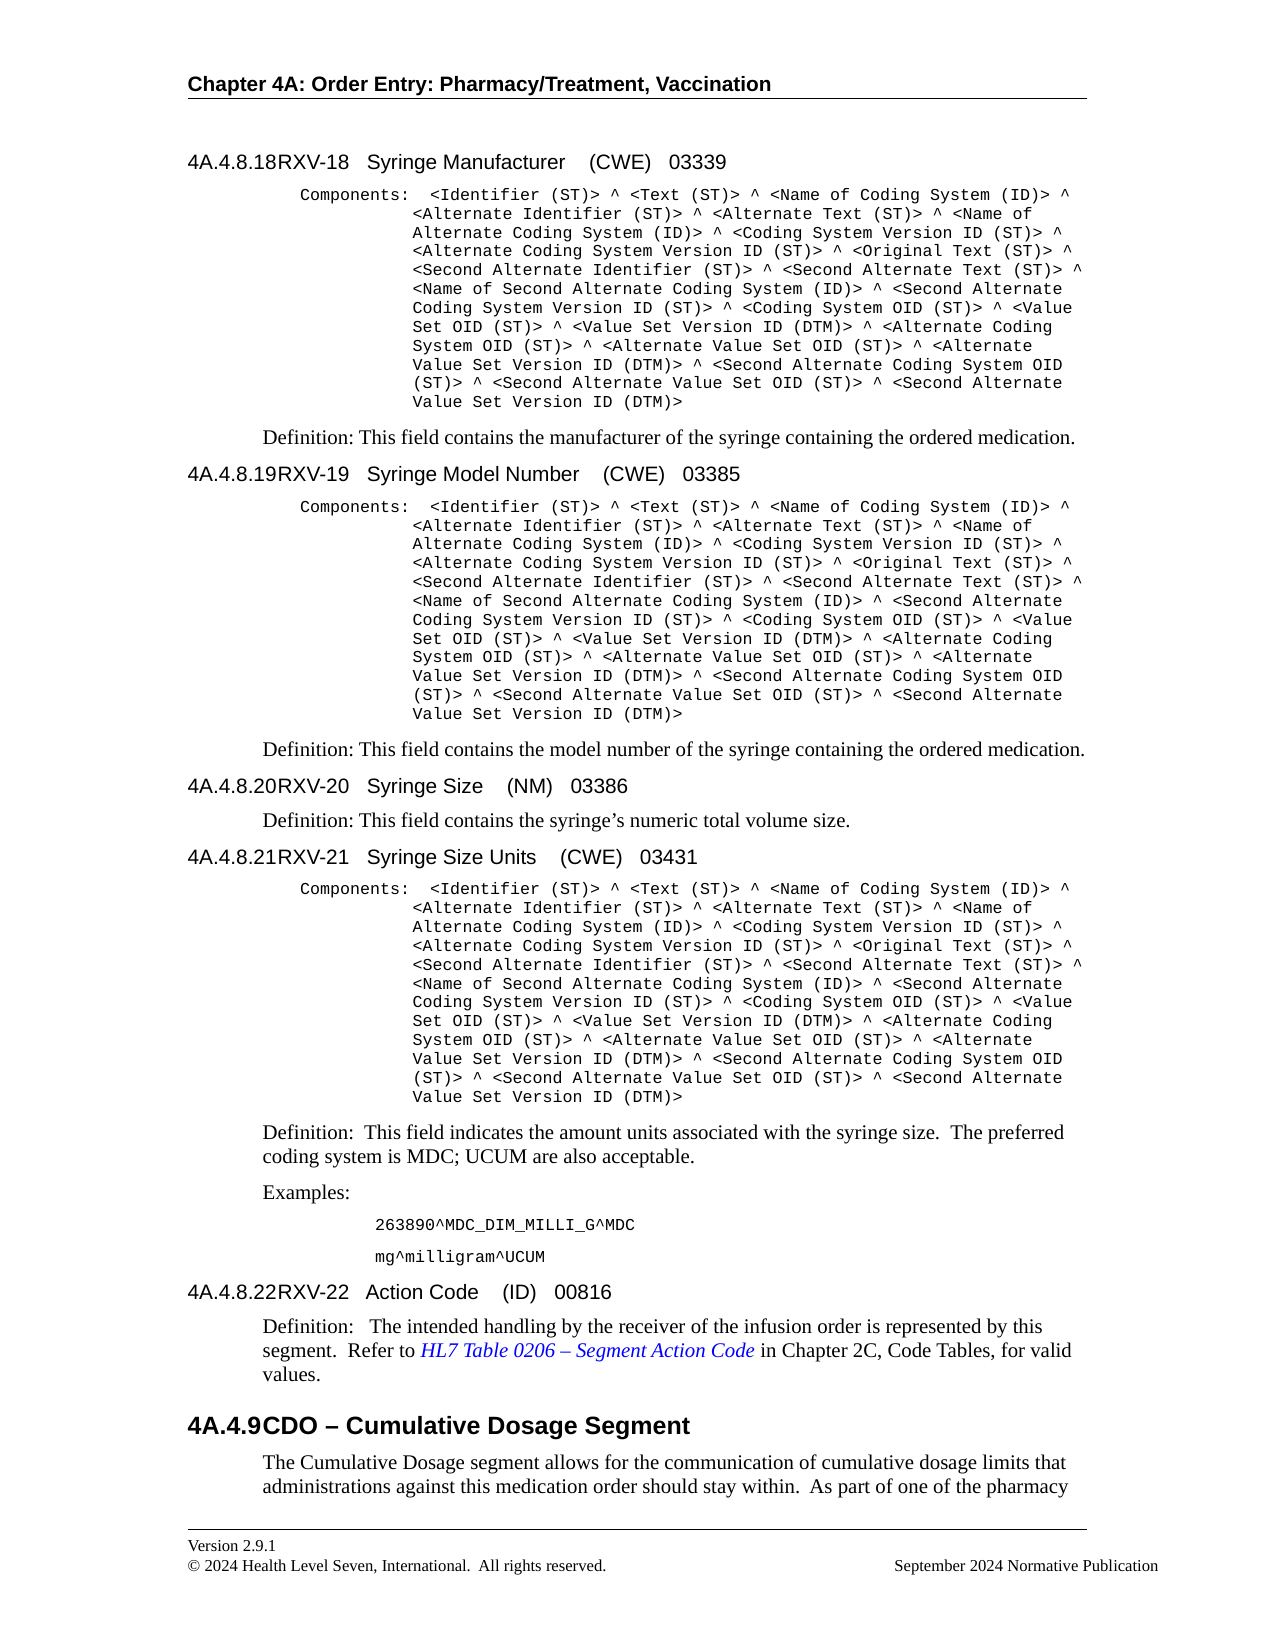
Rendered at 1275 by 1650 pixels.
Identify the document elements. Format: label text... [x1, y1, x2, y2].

text Definition: This field contains the model number of the syringe containing the ordered medication. [262, 737, 1087, 761]
subtitle RXV-20 Syringe Size (NM) 03386 [187, 773, 1087, 797]
text Definition: This field contains the manufacturer of the syringe containing the ordered medication. [262, 425, 1087, 449]
text mg^milligram^UCUM [375, 1248, 1087, 1267]
text Examples: [262, 1180, 1087, 1204]
subtitle CDO – Cumulative Dosage Segment [187, 1411, 1087, 1440]
subtitle RXV-19 Syringe Model Number (CWE) 03385 [187, 462, 1087, 486]
text Components: <Identifier (ST)> ^ <Text (ST)> ^ <Name of Coding System (ID)> ^ <Alternate Identifier (ST)> ^ <Alternate Text (ST)> ^ <Name of Alternate Coding System (ID)> ^ <Coding System Version ID (ST)> ^ <Alternate Coding System Version ID (ST)> ^ <Original Text (ST)> ^ <Second Alternate Identifier (ST)> ^ <Second Alternate Text (ST)> ^ <Name of Second Alternate Coding System (ID)> ^ <Second Alternate Coding System Version ID (ST)> ^ <Coding System OID (ST)> ^ <Value Set OID (ST)> ^ <Value Set Version ID (DTM)> ^ <Alternate Coding System OID (ST)> ^ <Alternate Value Set OID (ST)> ^ <Alternate Value Set Version ID (DTM)> ^ <Second Alternate Coding System OID (ST)> ^ <Second Alternate Value Set OID (ST)> ^ <Second Alternate Value Set Version ID (DTM)> [300, 881, 1087, 1107]
text Definition: This field contains the syringe’s numeric total volume size. [262, 808, 1087, 832]
text Definition: This field indicates the amount units associated with the syringe size. The preferred coding system is MDC; UCUM are also acceptable. [262, 1120, 1087, 1168]
text Definition: The intended handling by the receiver of the infusion order is represented by this segment. Refer to HL7 Table 0206 – Segment Action Code in Chapter 2C, Code Tables, for valid values. [262, 1314, 1087, 1386]
subtitle RXV-18 Syringe Manufacturer (CWE) 03339 [187, 150, 1087, 174]
subtitle RXV-21 Syringe Size Units (CWE) 03431 [187, 844, 1087, 868]
text 263890^MDC_DIM_MILLI_G^MDC [375, 1217, 1087, 1236]
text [262, 1450, 1087, 1498]
text Components: <Identifier (ST)> ^ <Text (ST)> ^ <Name of Coding System (ID)> ^ <Alternate Identifier (ST)> ^ <Alternate Text (ST)> ^ <Name of Alternate Coding System (ID)> ^ <Coding System Version ID (ST)> ^ <Alternate Coding System Version ID (ST)> ^ <Original Text (ST)> ^ <Second Alternate Identifier (ST)> ^ <Second Alternate Text (ST)> ^ <Name of Second Alternate Coding System (ID)> ^ <Second Alternate Coding System Version ID (ST)> ^ <Coding System OID (ST)> ^ <Value Set OID (ST)> ^ <Value Set Version ID (DTM)> ^ <Alternate Coding System OID (ST)> ^ <Alternate Value Set OID (ST)> ^ <Alternate Value Set Version ID (DTM)> ^ <Second Alternate Coding System OID (ST)> ^ <Second Alternate Value Set OID (ST)> ^ <Second Alternate Value Set Version ID (DTM)> [300, 186, 1087, 413]
text Components: <Identifier (ST)> ^ <Text (ST)> ^ <Name of Coding System (ID)> ^ <Alternate Identifier (ST)> ^ <Alternate Text (ST)> ^ <Name of Alternate Coding System (ID)> ^ <Coding System Version ID (ST)> ^ <Alternate Coding System Version ID (ST)> ^ <Original Text (ST)> ^ <Second Alternate Identifier (ST)> ^ <Second Alternate Text (ST)> ^ <Name of Second Alternate Coding System (ID)> ^ <Second Alternate Coding System Version ID (ST)> ^ <Coding System OID (ST)> ^ <Value Set OID (ST)> ^ <Value Set Version ID (DTM)> ^ <Alternate Coding System OID (ST)> ^ <Alternate Value Set OID (ST)> ^ <Alternate Value Set Version ID (DTM)> ^ <Second Alternate Coding System OID (ST)> ^ <Second Alternate Value Set OID (ST)> ^ <Second Alternate Value Set Version ID (DTM)> [300, 498, 1087, 724]
subtitle RXV-22 Action Code (ID) 00816 [187, 1279, 1087, 1303]
